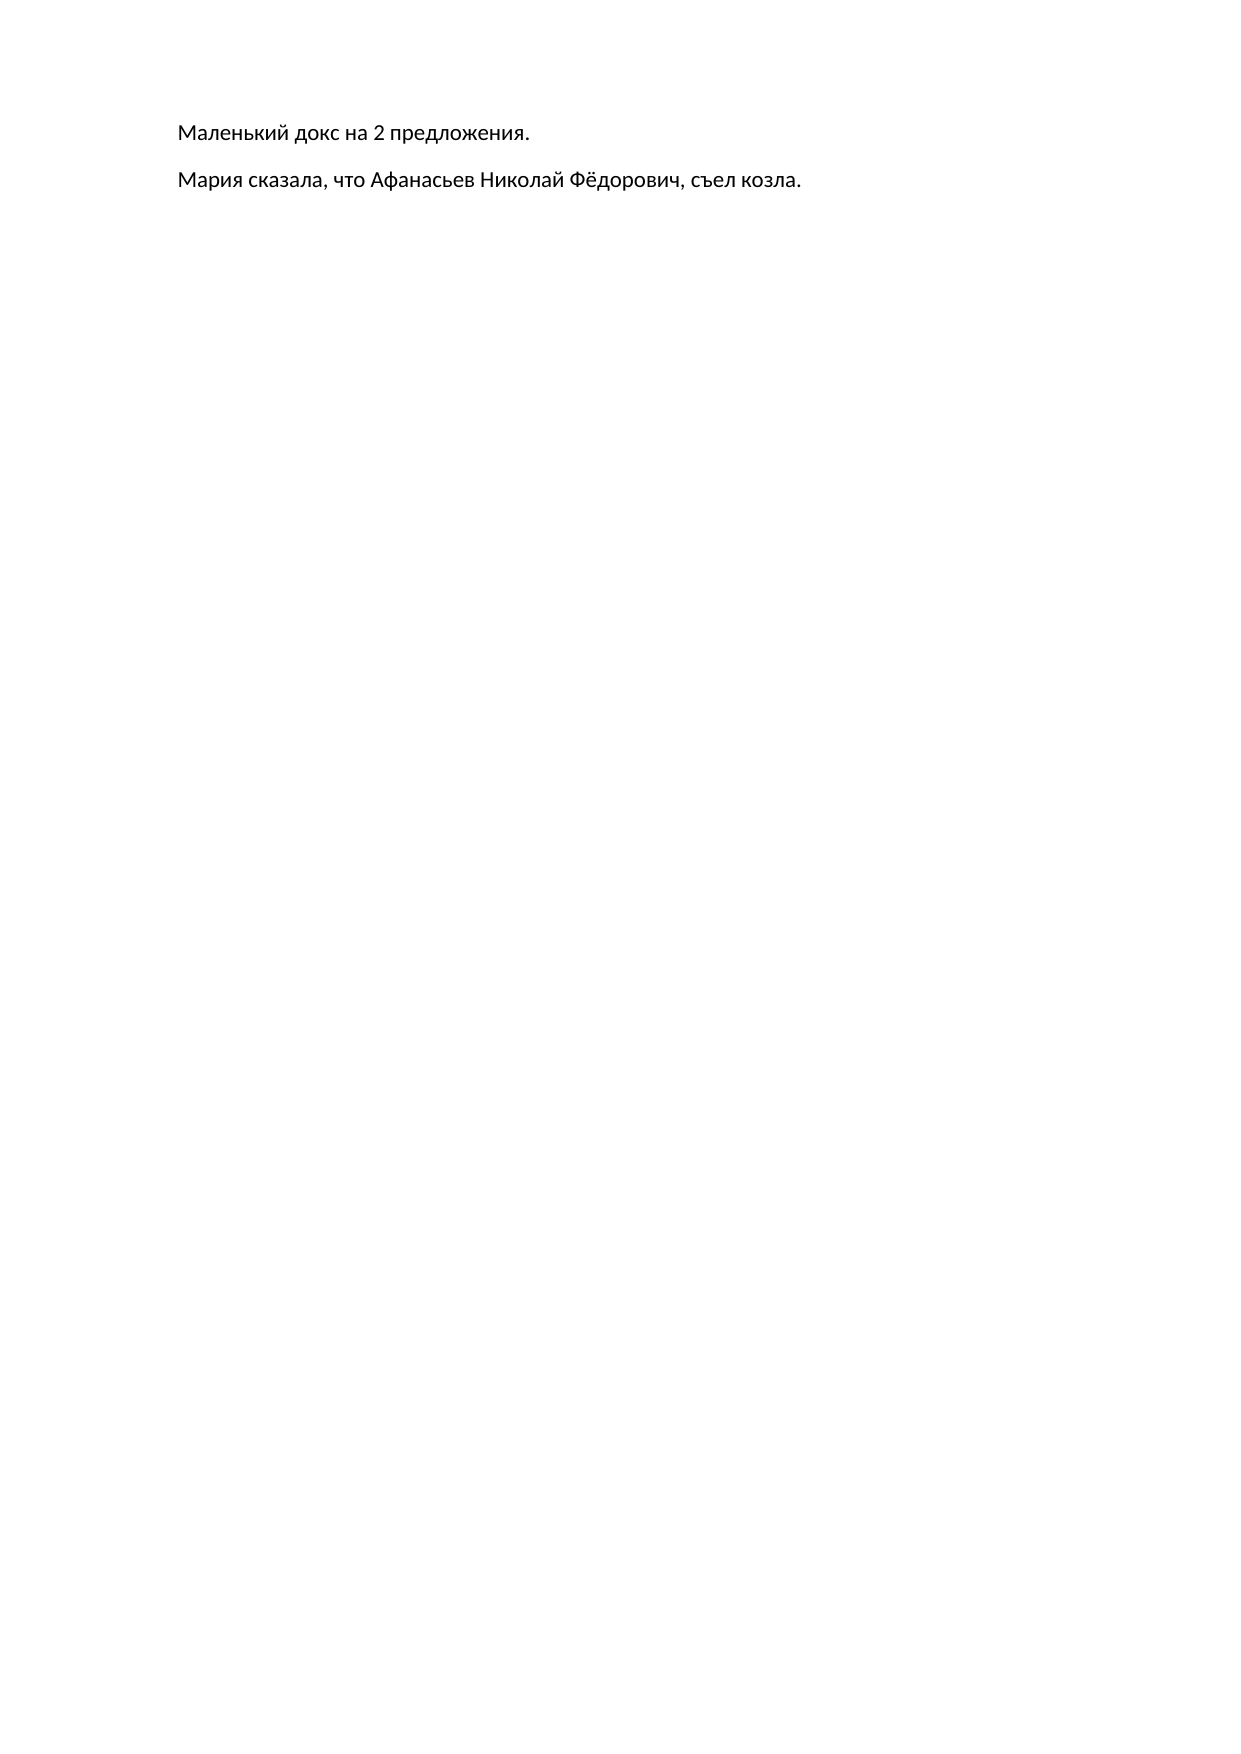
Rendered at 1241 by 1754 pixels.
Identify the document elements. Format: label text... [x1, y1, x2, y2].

text Маленький докс на 2 предложения. [177, 118, 1152, 146]
text Мария сказала, что Афанасьев Николай Фёдорович, съел козла. [177, 165, 1152, 193]
